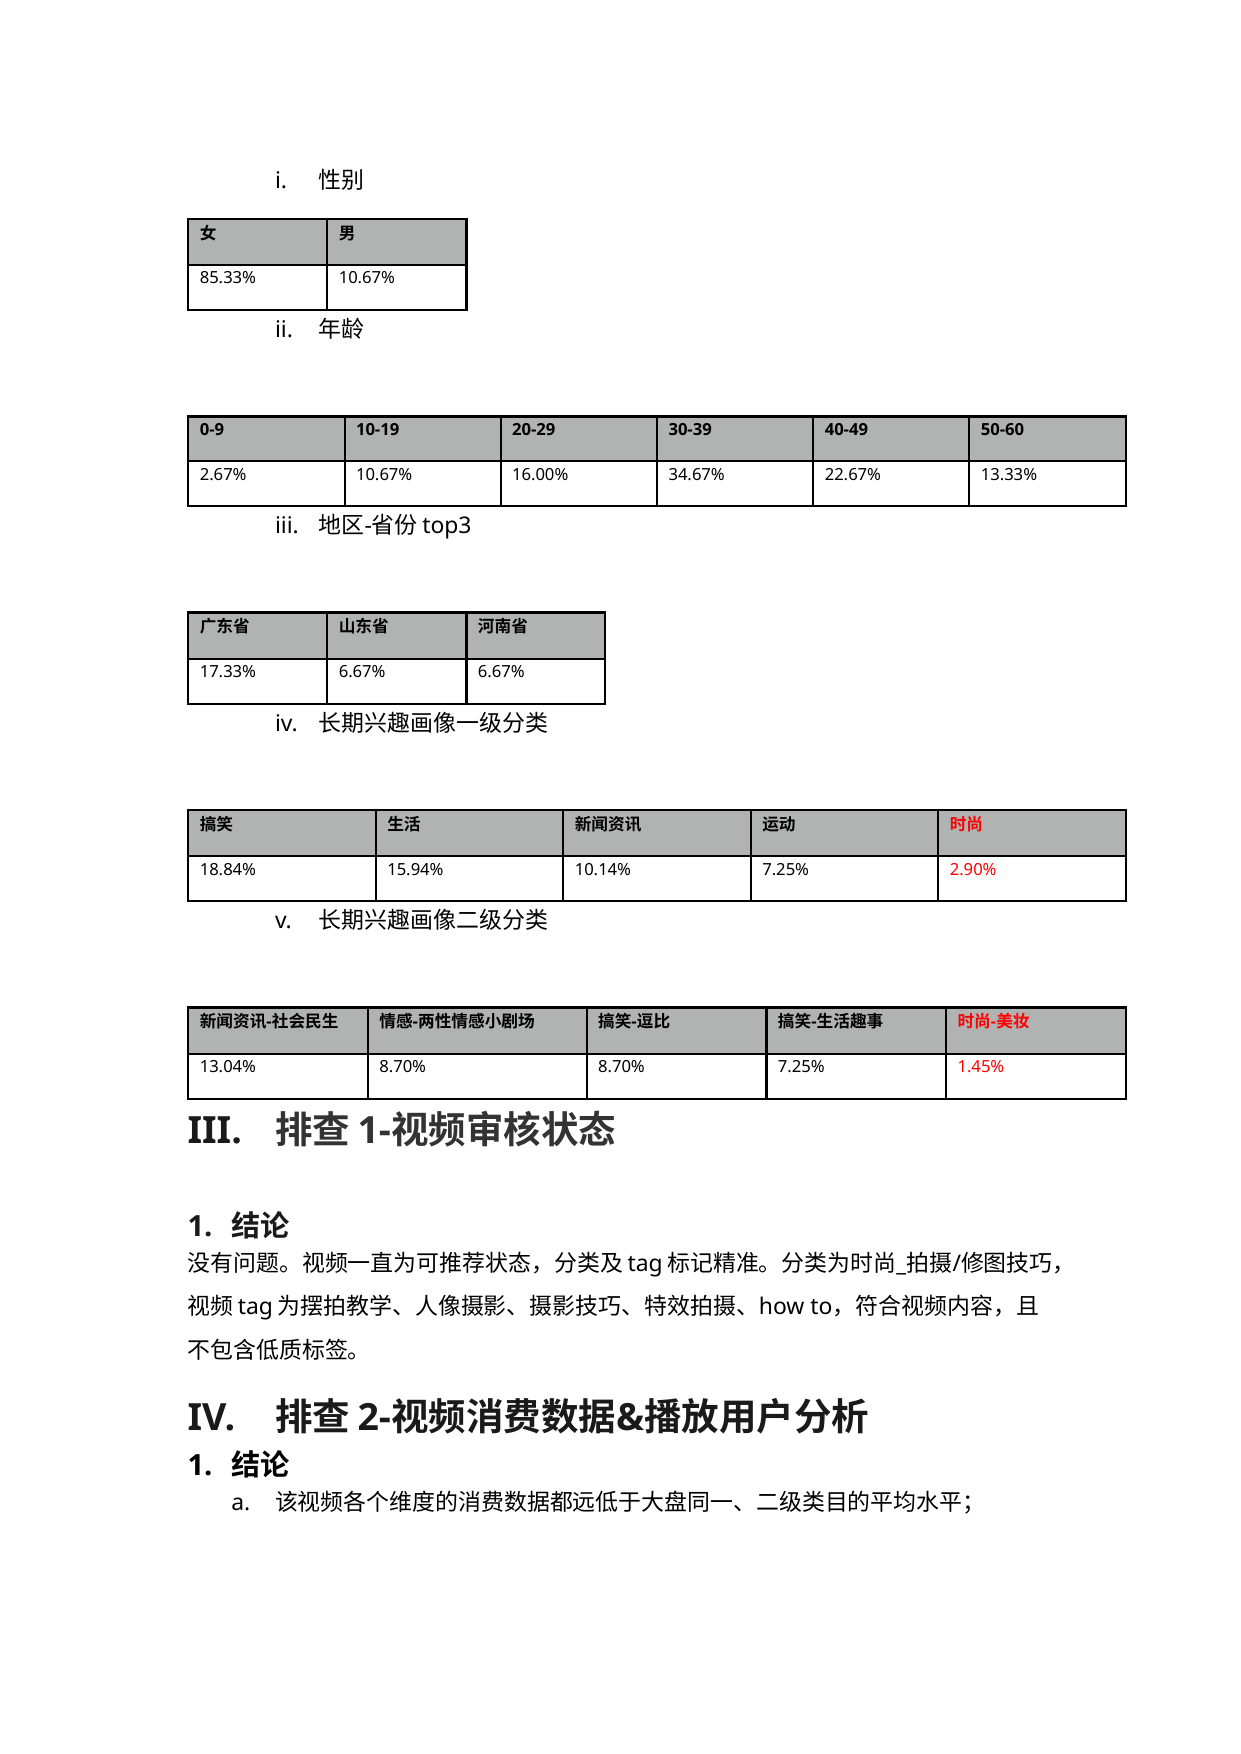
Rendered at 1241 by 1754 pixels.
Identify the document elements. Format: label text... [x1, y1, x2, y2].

table_header 生活 [377, 811, 562, 855]
table_header 搞笑-生活趣事 [768, 1009, 945, 1053]
table_cell 6.67% [468, 660, 604, 702]
table_cell 13.04% [189, 1055, 367, 1097]
table_header 新闻资讯 [564, 811, 750, 855]
list 性别 [275, 162, 1053, 195]
list 地区-省份top3 [275, 507, 1053, 540]
table_header 40-49 [814, 418, 968, 460]
table_cell 1.45% [947, 1055, 1125, 1097]
table_cell 6.67% [328, 660, 465, 702]
list 长期兴趣画像二级分类 [275, 902, 1053, 935]
table_cell 7.25% [768, 1055, 945, 1097]
table_cell 10.67% [346, 462, 500, 505]
table_cell 8.70% [588, 1055, 765, 1097]
list 长期兴趣画像一级分类 [275, 704, 1053, 738]
table_cell 16.00% [502, 462, 656, 505]
table_cell 7.25% [752, 857, 937, 900]
table_cell 10.14% [564, 857, 750, 900]
text 没有问题。视频一直为可推荐状态，分类及tag标记精准。分类为时尚_拍摄/修图技巧，视频tag为摆拍教学、人像摄影、摄影技巧、特效拍摄、how to，符合视频内容，且不包含低质标签。 [187, 1245, 1053, 1365]
table_header 女 [189, 220, 326, 264]
table_header 河南省 [468, 614, 604, 658]
table_header 运动 [752, 811, 937, 855]
table_cell 22.67% [814, 462, 968, 505]
table_header 山东省 [328, 614, 465, 658]
table_header 30-39 [658, 418, 812, 460]
table_cell 2.90% [939, 857, 1125, 900]
subtitle 排查1-视频审核状态 [187, 1100, 1053, 1154]
table_cell 15.94% [377, 857, 562, 900]
table_header 50-60 [970, 418, 1125, 460]
table_header 时尚-美妆 [947, 1009, 1125, 1053]
table_header 时尚 [939, 811, 1125, 855]
table_cell 8.70% [369, 1055, 586, 1097]
subtitle 结论 [187, 1442, 1053, 1484]
table_header 10-19 [346, 418, 500, 460]
list 年龄 [275, 311, 1053, 344]
table_cell 85.33% [189, 266, 326, 309]
table_cell 13.33% [970, 462, 1125, 505]
table_header 搞笑-逗比 [588, 1009, 765, 1053]
list 该视频各个维度的消费数据都远低于大盘同一、二级类目的平均水平； [231, 1484, 1053, 1517]
subtitle 排查2-视频消费数据&播放用户分析 [187, 1387, 1053, 1442]
table_header 广东省 [189, 614, 326, 658]
table_cell 34.67% [658, 462, 812, 505]
table_header 搞笑 [189, 811, 375, 855]
table_cell 17.33% [189, 660, 326, 702]
table_header 20-29 [502, 418, 656, 460]
subtitle 结论 [187, 1203, 1053, 1245]
table_header 男 [328, 220, 465, 264]
table_cell 10.67% [328, 266, 465, 309]
table_cell 18.84% [189, 857, 375, 900]
table_cell 2.67% [189, 462, 344, 505]
table_header 新闻资讯-社会民生 [189, 1009, 367, 1053]
table_header 情感-两性情感小剧场 [369, 1009, 586, 1053]
table_header 0-9 [189, 418, 344, 460]
